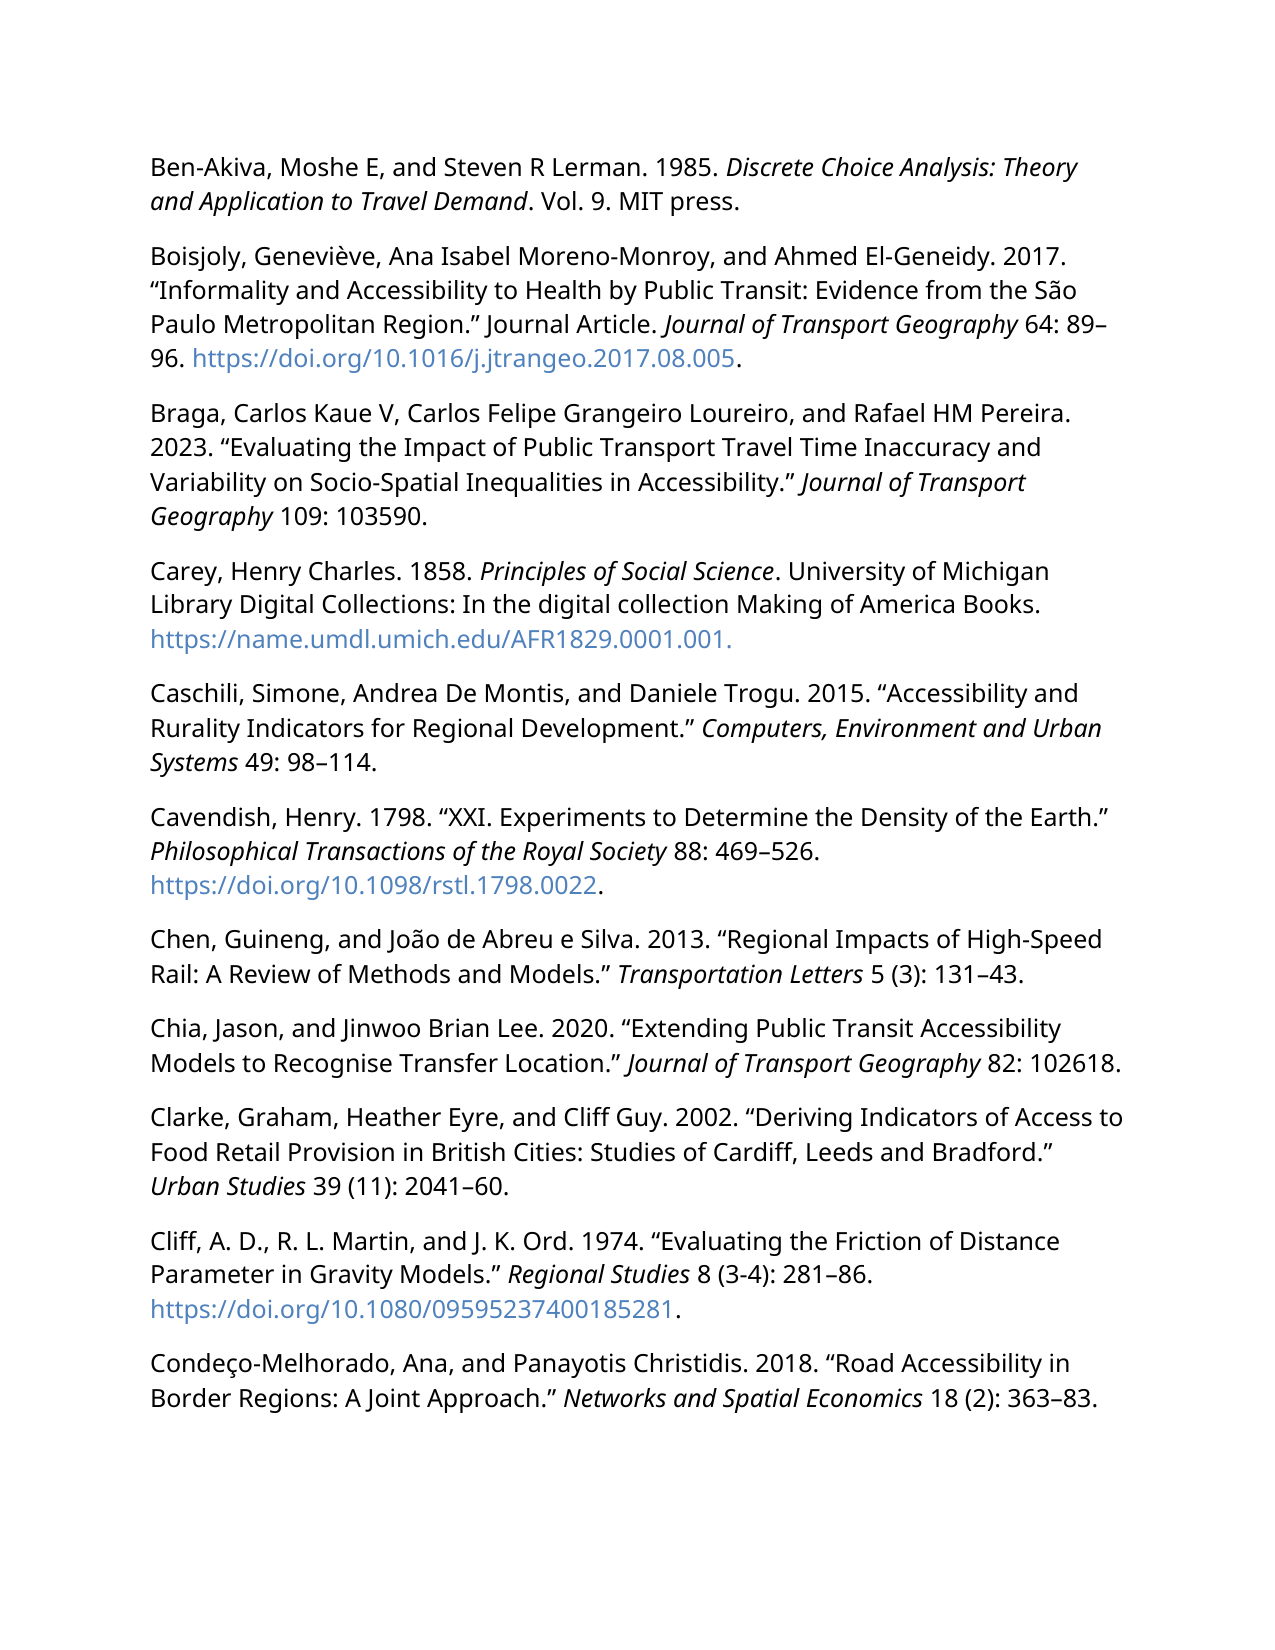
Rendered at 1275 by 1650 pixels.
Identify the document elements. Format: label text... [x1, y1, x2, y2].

text Braga, Carlos Kaue V, Carlos Felipe Grangeiro Loureiro, and Rafael HM Pereira. 2023. “Evaluating the Impact of Public Transport Travel Time Inaccuracy and Variability on Socio-Spatial Inequalities in Accessibility.” Journal of Transport Geography 109: 103590. [150, 396, 1125, 532]
text Carey, Henry Charles. 1858. Principles of Social Science. University of Michigan Library Digital Collections: In the digital collection Making of America Books. https://name.umdl.umich.edu/AFR1829.0001.001. [150, 553, 1125, 655]
text Chia, Jason, and Jinwoo Brian Lee. 2020. “Extending Public Transit Accessibility Models to Recognise Transfer Location.” Journal of Transport Geography 82: 102618. [150, 1011, 1125, 1079]
text Condeço-Melhorado, Ana, and Panayotis Christidis. 2018. “Road Accessibility in Border Regions: A Joint Approach.” Networks and Spatial Economics 18 (2): 363–83. [150, 1346, 1125, 1414]
text Clarke, Graham, Heather Eyre, and Cliff Guy. 2002. “Deriving Indicators of Access to Food Retail Provision in British Cities: Studies of Cardiff, Leeds and Bradford.” Urban Studies 39 (11): 2041–60. [150, 1100, 1125, 1202]
text Caschili, Simone, Andrea De Montis, and Daniele Trogu. 2015. “Accessibility and Rurality Indicators for Regional Development.” Computers, Environment and Urban Systems 49: 98–114. [150, 676, 1125, 778]
text Boisjoly, Geneviève, Ana Isabel Moreno-Monroy, and Ahmed El-Geneidy. 2017. “Informality and Accessibility to Health by Public Transit: Evidence from the São Paulo Metropolitan Region.” Journal Article. Journal of Transport Geography 64: 89–96. https://doi.org/10.1016/j.jtrangeo.2017.08.005. [150, 239, 1125, 375]
text Cavendish, Henry. 1798. “XXI. Experiments to Determine the Density of the Earth.” Philosophical Transactions of the Royal Society 88: 469–526. https://doi.org/10.1098/rstl.1798.0022. [150, 799, 1125, 901]
text Cliff, A. D., R. L. Martin, and J. K. Ord. 1974. “Evaluating the Friction of Distance Parameter in Gravity Models.” Regional Studies 8 (3-4): 281–86. https://doi.org/10.1080/09595237400185281. [150, 1223, 1125, 1325]
text Ben-Akiva, Moshe E, and Steven R Lerman. 1985. Discrete Choice Analysis: Theory and Application to Travel Demand. Vol. 9. MIT press. [150, 150, 1125, 218]
text Chen, Guineng, and João de Abreu e Silva. 2013. “Regional Impacts of High-Speed Rail: A Review of Methods and Models.” Transportation Letters 5 (3): 131–43. [150, 922, 1125, 990]
